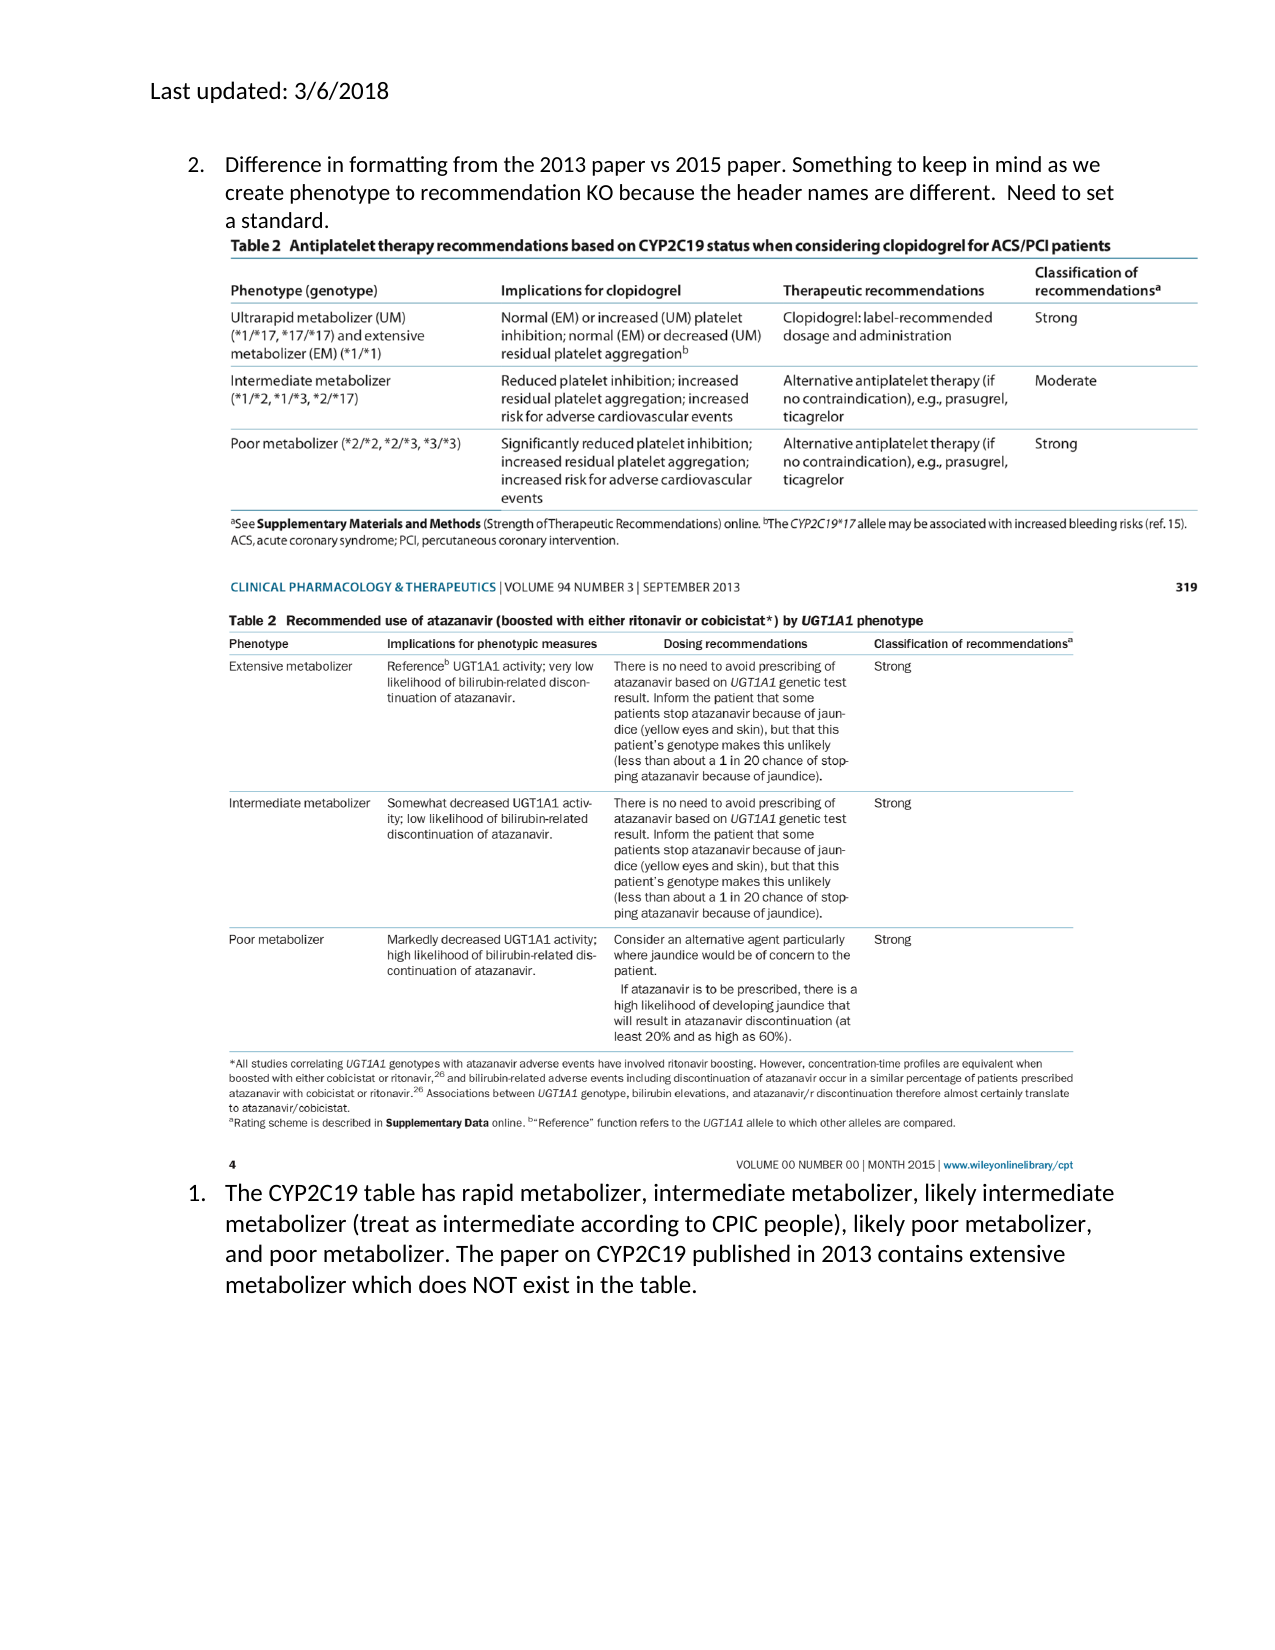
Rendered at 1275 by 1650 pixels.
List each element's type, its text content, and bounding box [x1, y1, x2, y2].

list The CYP2C19 table has rapid metabolizer, intermediate metabolizer, likely intermediate metabolizer (treat as intermediate according to CPIC people), likely poor metabolizer, and poor metabolizer. The paper on CYP2C19 published in 2013 contains extensive metabolizer which does NOT exist in the table. [187, 1178, 1125, 1300]
picture [225, 234, 1201, 1178]
list Difference in formatting from the 2013 paper vs 2015 paper. Something to keep in mind as we create phenotype to recommendation KO because the header names are different. Need to set a standard. [187, 150, 1125, 234]
